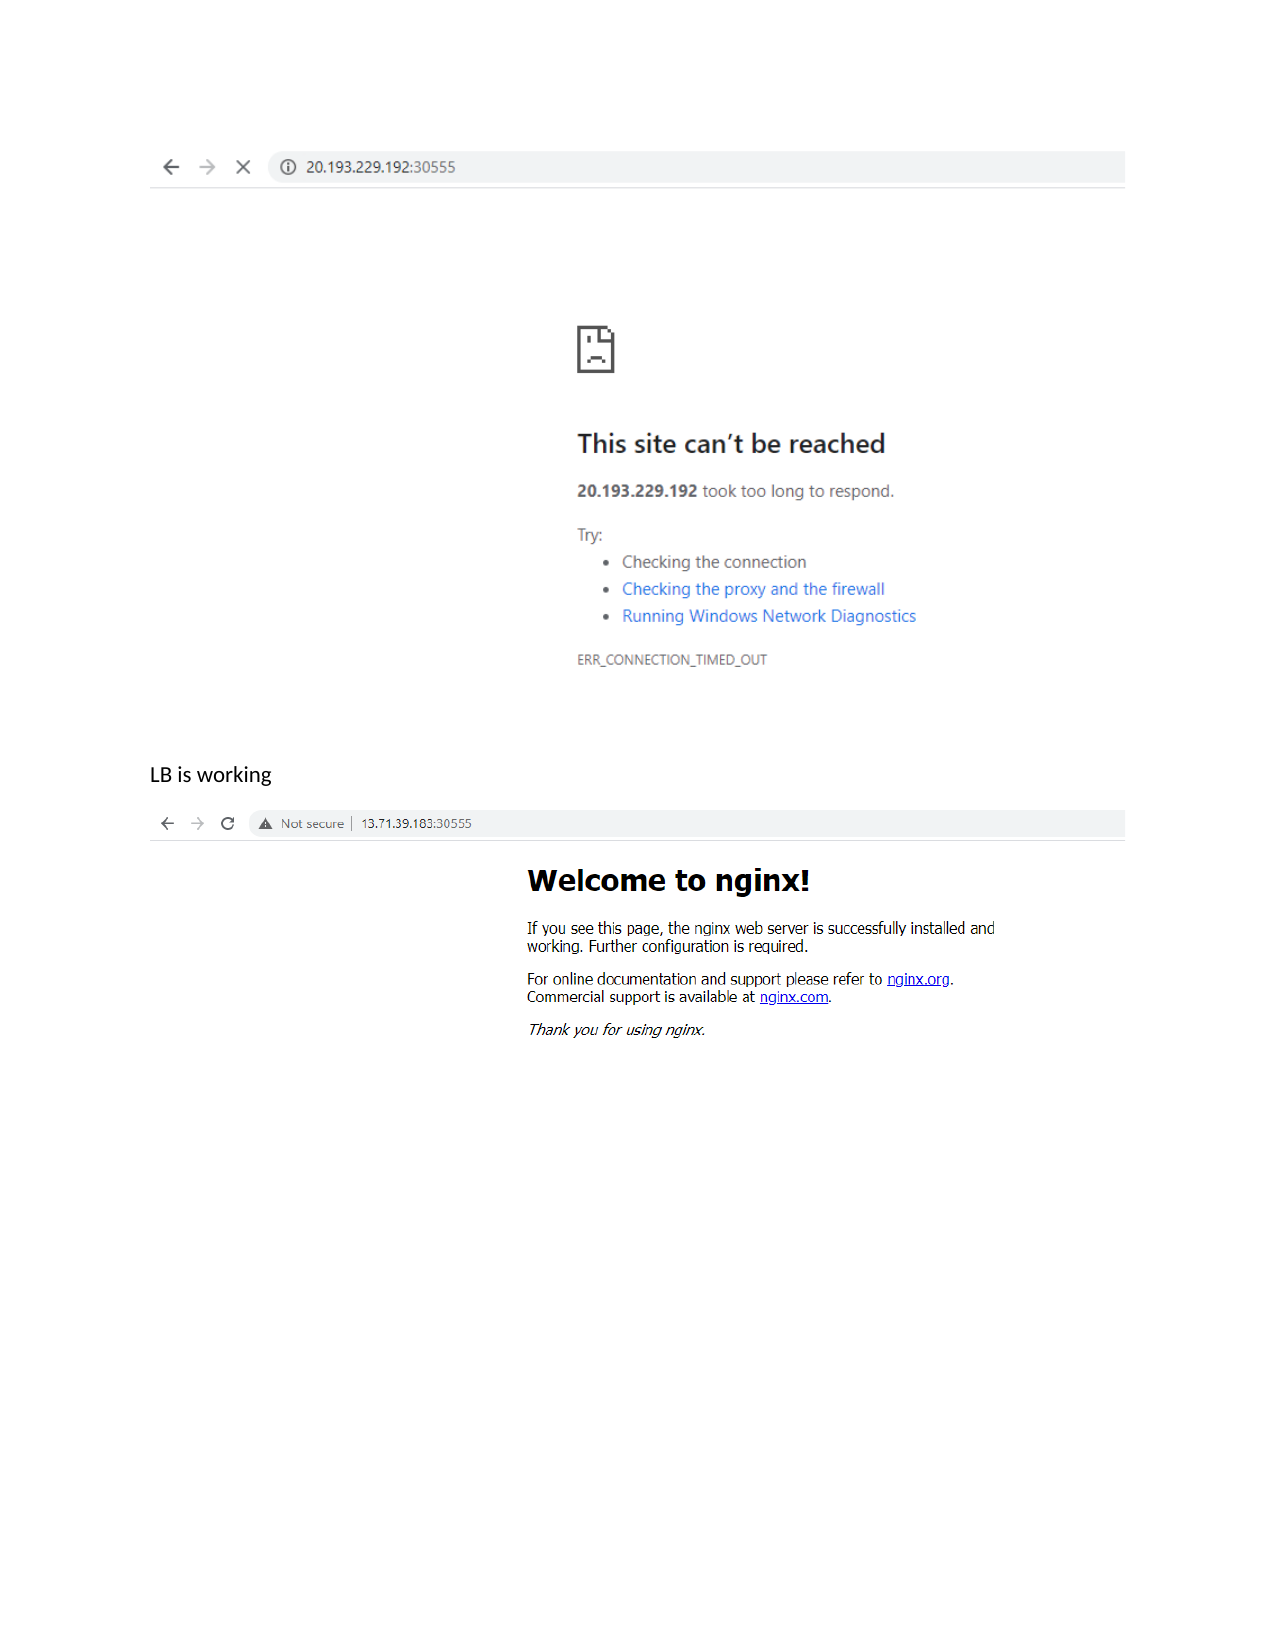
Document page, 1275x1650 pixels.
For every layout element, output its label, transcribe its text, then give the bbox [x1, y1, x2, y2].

text LB is working [150, 760, 1125, 788]
picture [150, 150, 1125, 694]
picture [150, 806, 1125, 1082]
